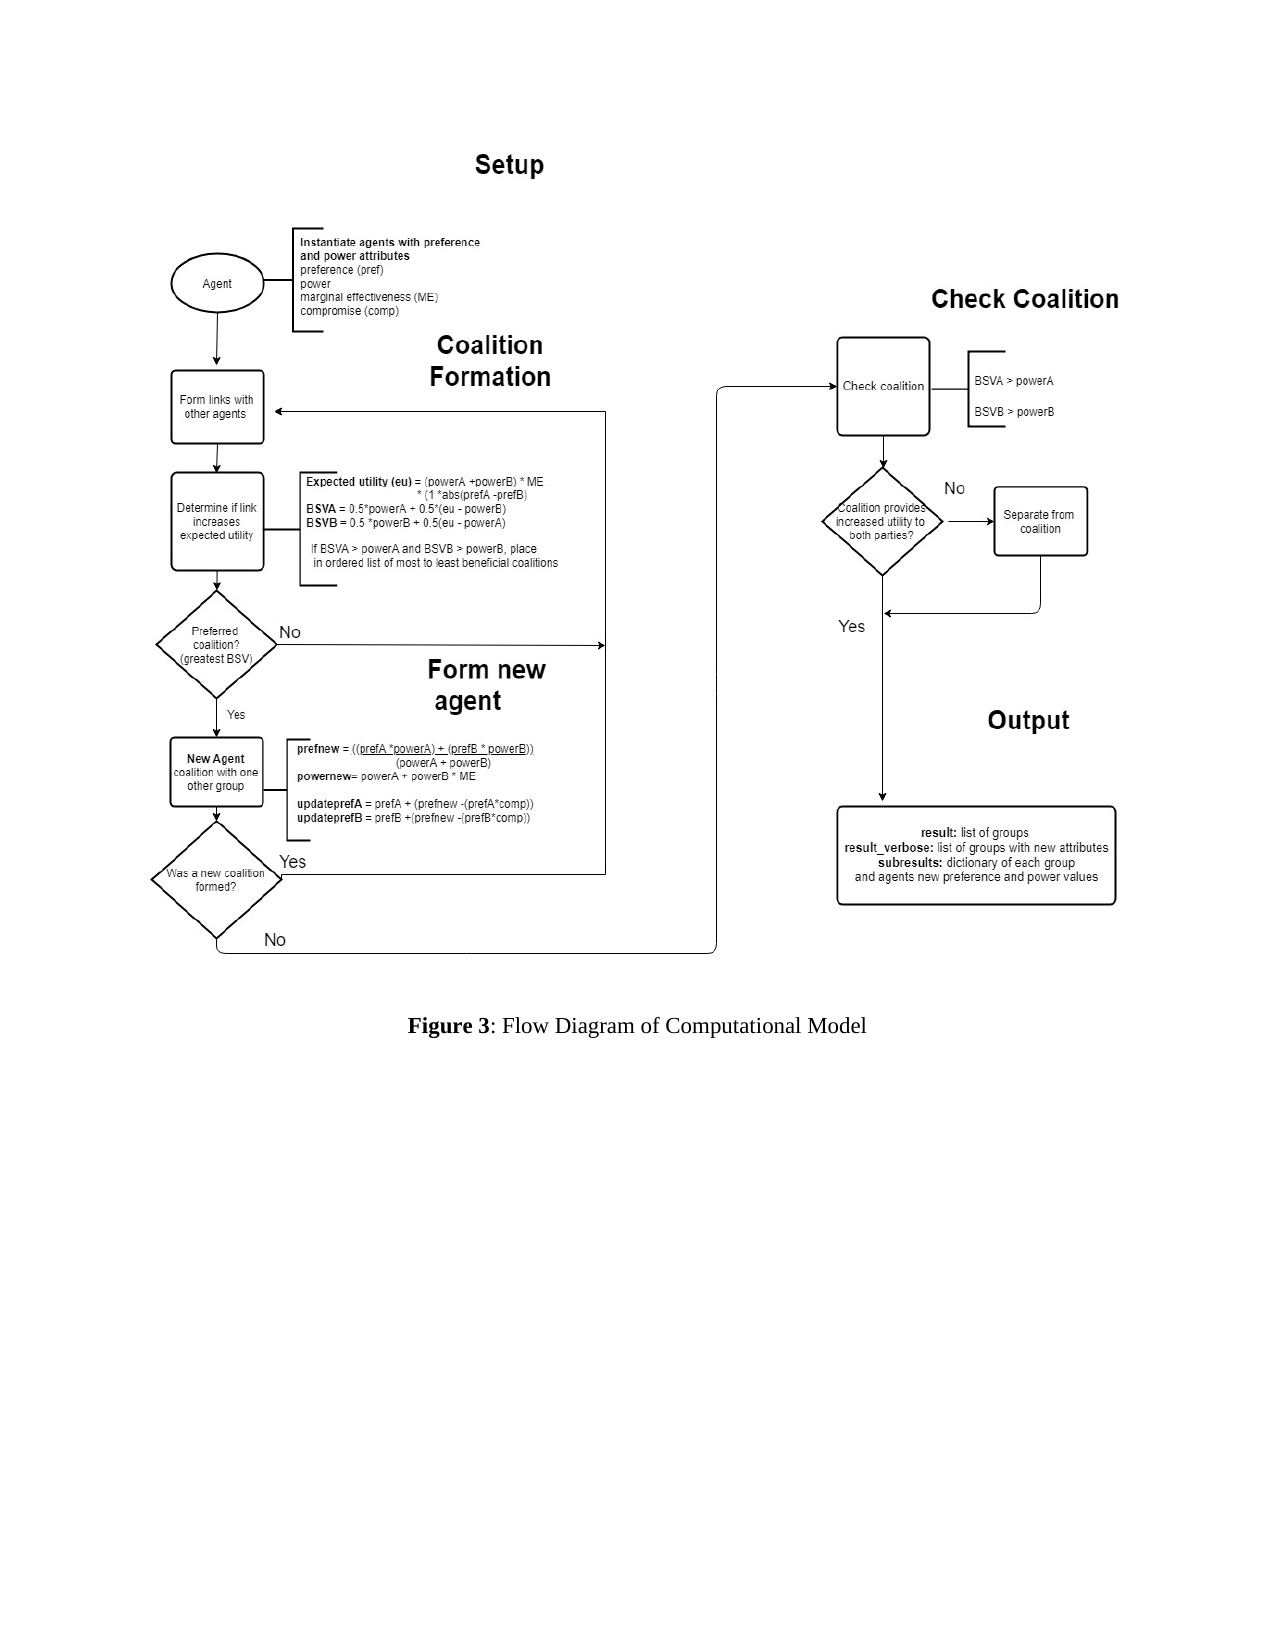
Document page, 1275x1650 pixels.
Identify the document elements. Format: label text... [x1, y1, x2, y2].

picture [150, 150, 1125, 968]
text Figure 3: Flow Diagram of Computational Model [150, 1012, 1125, 1038]
